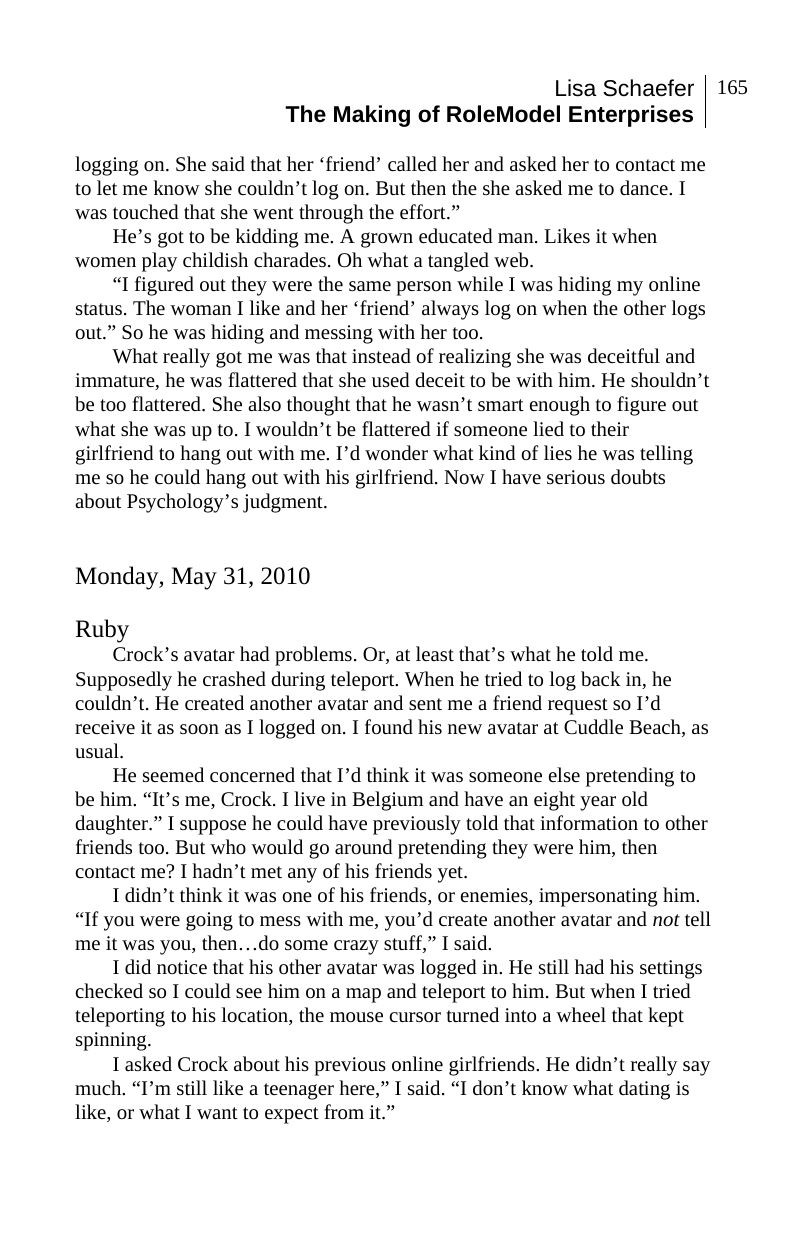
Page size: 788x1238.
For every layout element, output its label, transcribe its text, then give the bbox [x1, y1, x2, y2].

text Crock’s avatar had problems. Or, at least that’s what he told me. Supposedly he crashed during teleport. When he tried to log back in, he couldn’t. He created another avatar and sent me a friend request so I’d receive it as soon as I logged on. I found his new avatar at Cuddle Beach, as usual. [75, 642, 712, 763]
text I did notice that his other avatar was logged in. He still had his settings checked so I could see him on a map and teleport to him. But when I tried teleporting to his location, the mouse cursor turned into a wheel that kept spinning. [75, 955, 712, 1051]
text I asked Crock about his previous online girlfriends. He didn’t really say much. “I’m still like a teenager here,” I said. “I don’t know what dating is like, or what I want to expect from it.” [75, 1051, 712, 1124]
text I didn’t think it was one of his friends, or enemies, impersonating him. “If you were going to mess with me, you’d create another avatar and not tell me it was you, then…do some crazy stuff,” I said. [75, 883, 712, 955]
text What really got me was that instead of realizing she was deceitful and immature, he was flattered that she used deceit to be with him. He shouldn’t be too flattered. She also thought that he wasn’t smart enough to figure out what she was up to. I wouldn’t be flattered if someone lied to their girlfriend to hang out with me. I’d wonder what kind of lies he was telling me so he could hang out with his girlfriend. Now I have serious doubts about Psychology’s judgment. [75, 344, 712, 513]
text He’s got to be kidding me. A grown educated man. Likes it when women play childish charades. Oh what a tangled web. [75, 224, 712, 272]
subtitle Monday, May 31, 2010 [75, 561, 712, 589]
subtitle Ruby [75, 614, 712, 642]
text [75, 152, 712, 224]
text He seemed concerned that I’d think it was someone else pretending to be him. “It’s me, Crock. I live in Belgium and have an eight year old daughter.” I suppose he could have previously told that information to other friends too. But who would go around pretending they were him, then contact me? I hadn’t met any of his friends yet. [75, 763, 712, 883]
text “I figured out they were the same person while I was hiding my online status. The woman I like and her ‘friend’ always log on when the other logs out.” So he was hiding and messing with her too. [75, 272, 712, 344]
